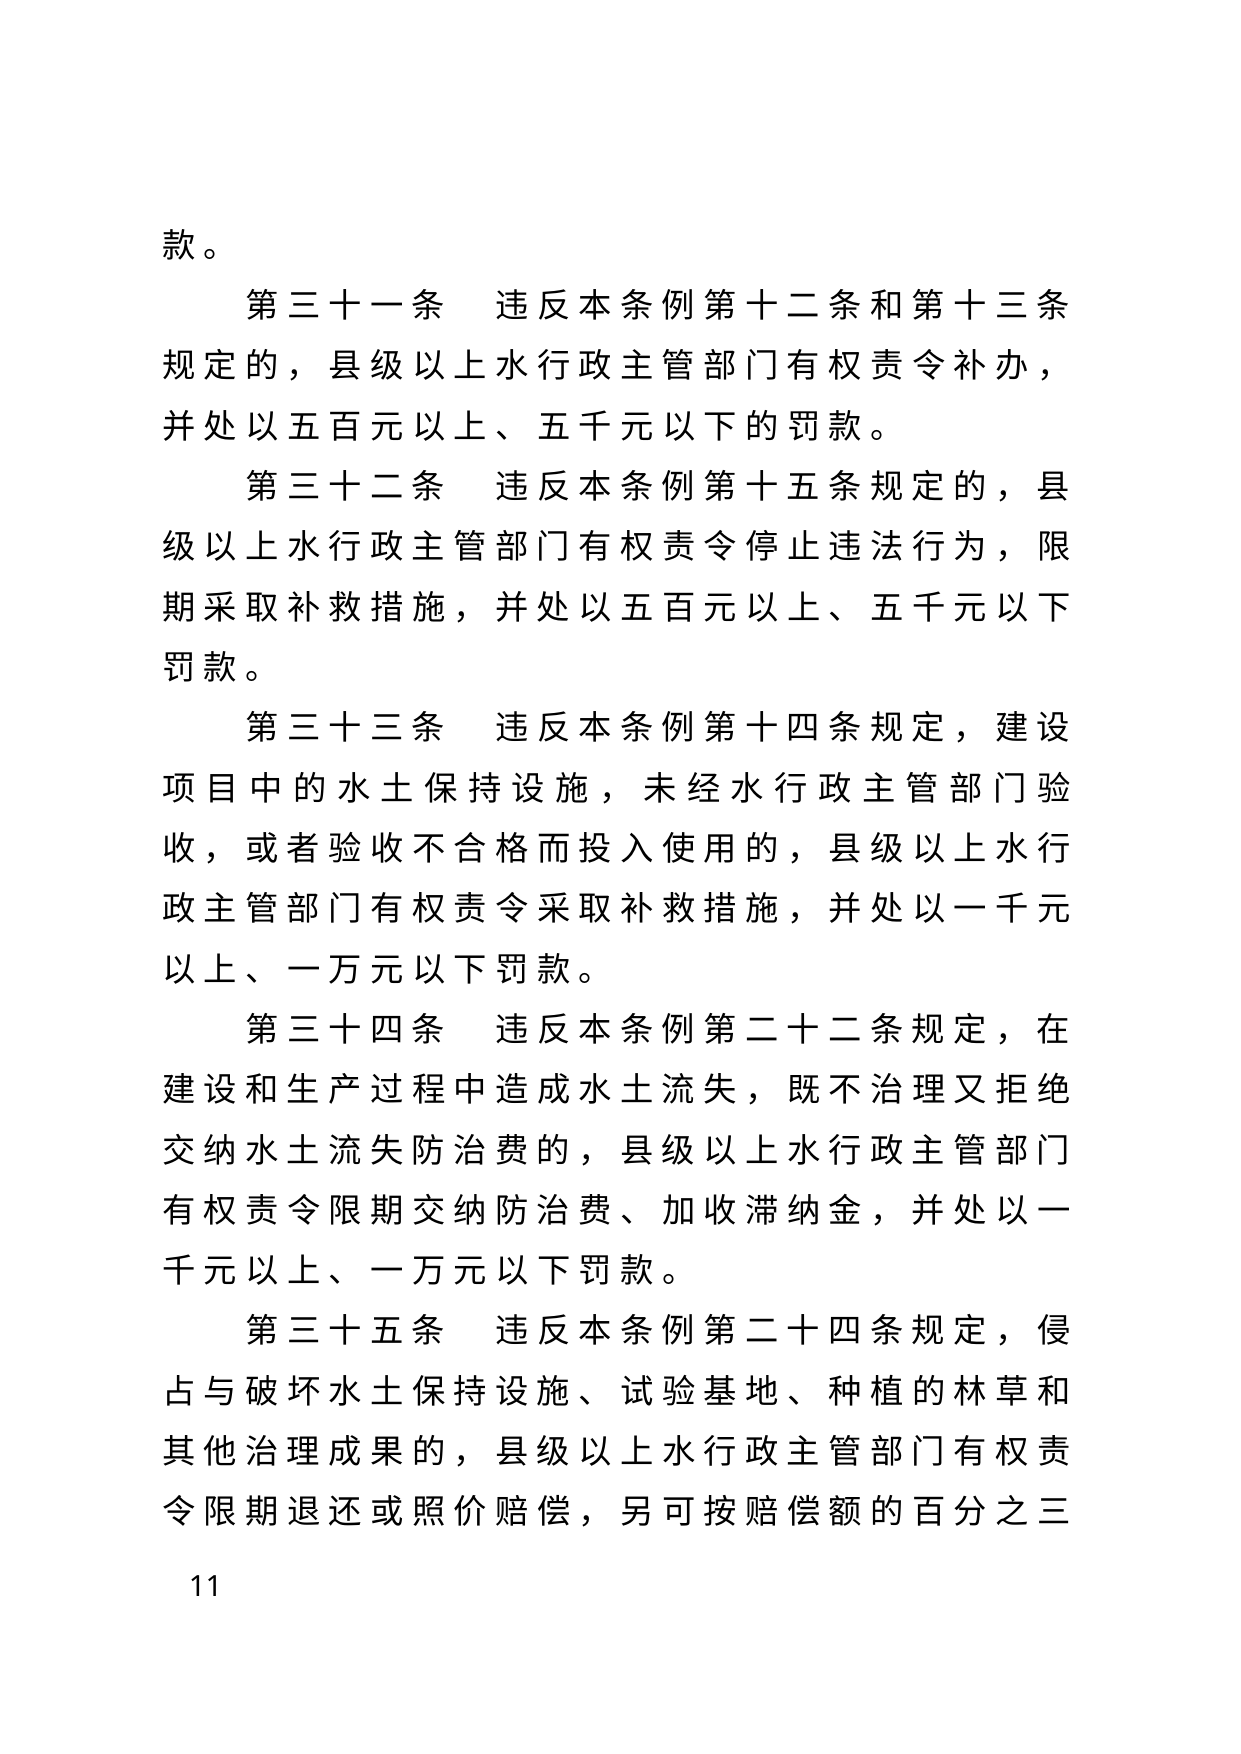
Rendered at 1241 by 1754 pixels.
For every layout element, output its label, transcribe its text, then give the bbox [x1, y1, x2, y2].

text 第三十三条 违反本条例第十四条规定，建设项目中的水土保持设施，未经水行政主管部门验收，或者验收不合格而投入使用的，县级以上水行政主管部门有权责令采取补救措施，并处以一千元以上、一万元以下罚款。 [162, 695, 1078, 997]
text 第三十二条 违反本条例第十五条规定的，县级以上水行政主管部门有权责令停止违法行为，限期采取补救措施，并处以五百元以上、五千元以下罚款。 [162, 454, 1078, 695]
text 第三十一条 违反本条例第十二条和第十三条规定的，县级以上水行政主管部门有权责令补办，并处以五百元以上、五千元以下的罚款。 [162, 273, 1078, 454]
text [162, 213, 1078, 273]
text 第三十四条 违反本条例第二十二条规定，在建设和生产过程中造成水土流失，既不治理又拒绝交纳水土流失防治费的，县级以上水行政主管部门有权责令限期交纳防治费、加收滞纳金，并处以一千元以上、一万元以下罚款。 [162, 997, 1078, 1298]
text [162, 1298, 1078, 1539]
